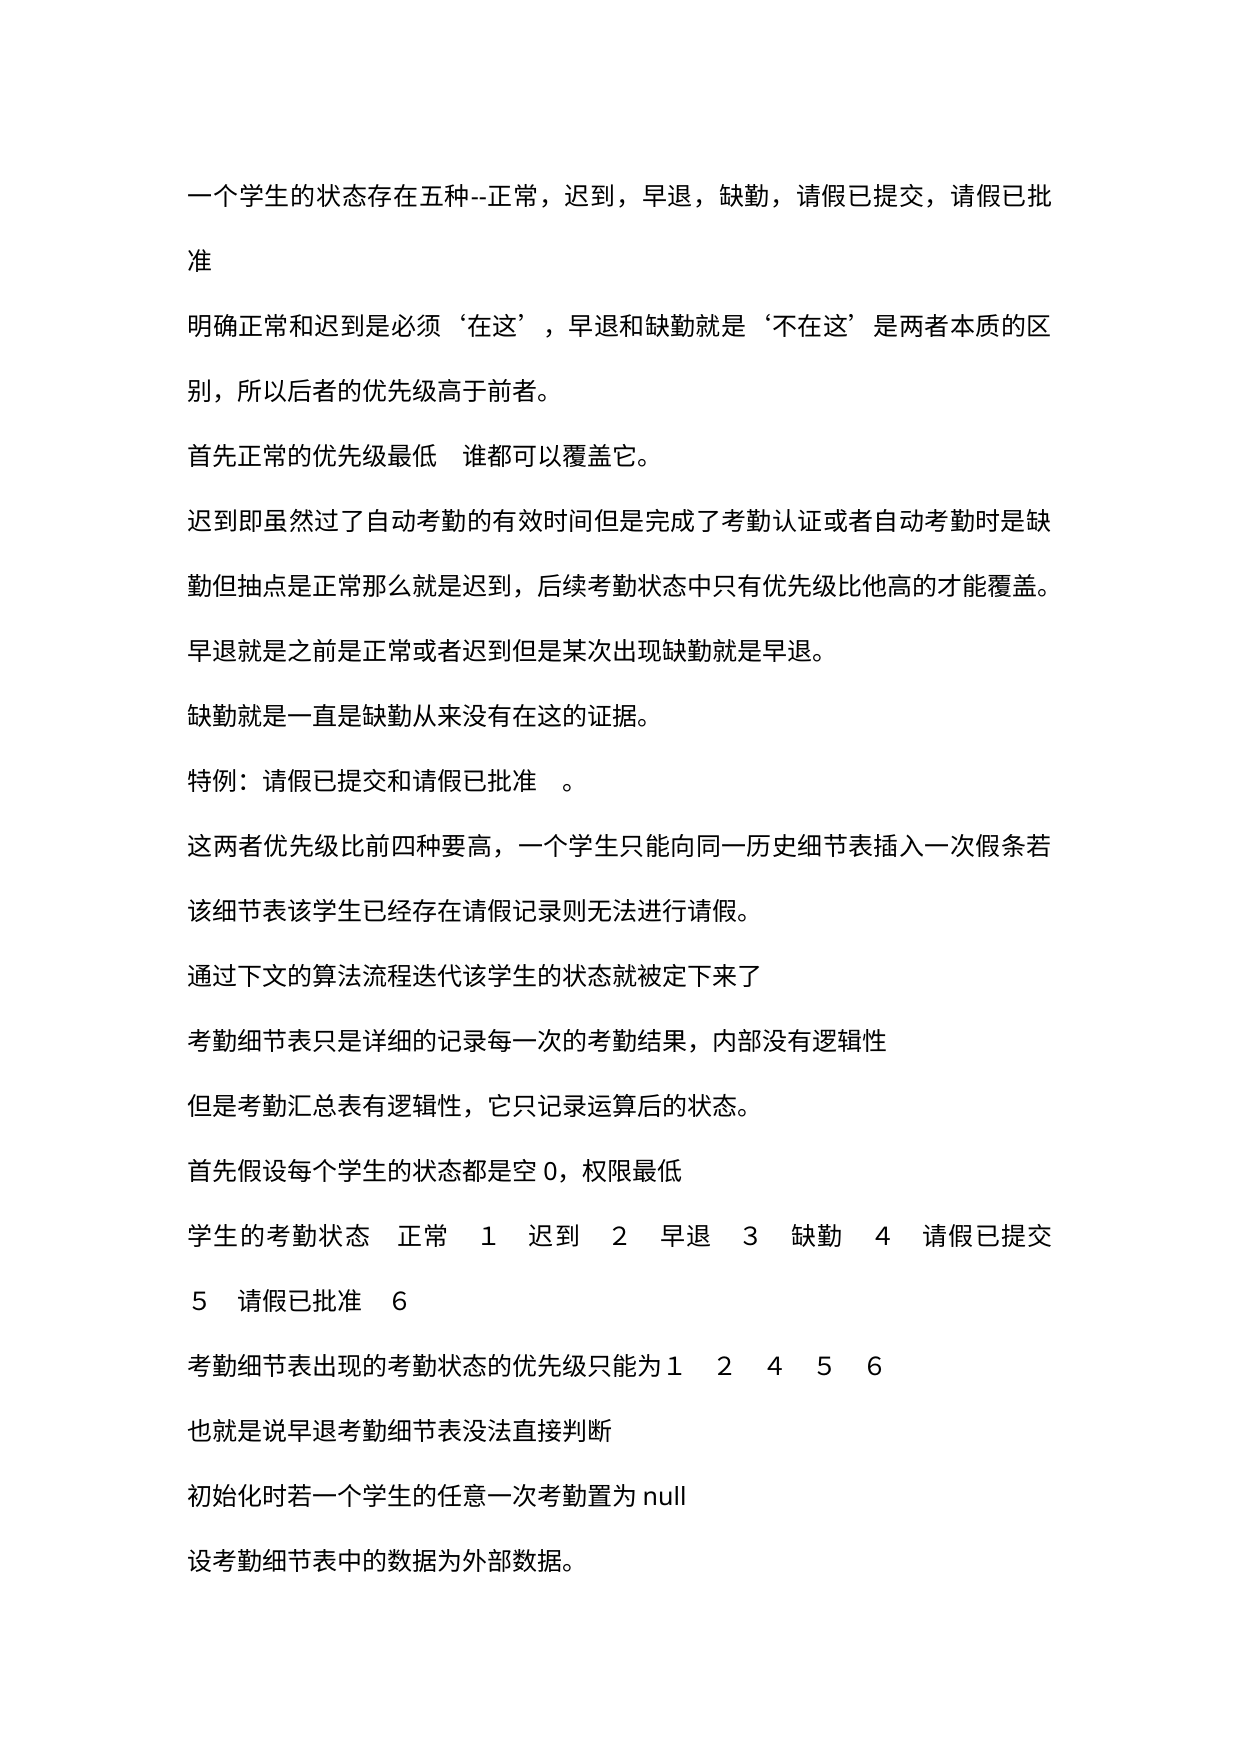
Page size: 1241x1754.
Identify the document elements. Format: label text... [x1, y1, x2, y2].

text 缺勤就是一直是缺勤从来没有在这的证据。 [187, 682, 1053, 747]
text 也就是说早退考勤细节表没法直接判断 [187, 1397, 1053, 1462]
text 学生的考勤状态 正常 １ 迟到 ２ 早退 ３ 缺勤 ４ 请假已提交 ５ 请假已批准 ６ [187, 1202, 1053, 1332]
text 特例：请假已提交和请假已批准 。 [187, 747, 1053, 812]
text 这两者优先级比前四种要高，一个学生只能向同一历史细节表插入一次假条若该细节表该学生已经存在请假记录则无法进行请假。 [187, 812, 1053, 942]
text 早退就是之前是正常或者迟到但是某次出现缺勤就是早退。 [187, 617, 1053, 682]
text 但是考勤汇总表有逻辑性，它只记录运算后的状态。 [187, 1072, 1053, 1137]
text 通过下文的算法流程迭代该学生的状态就被定下来了 [187, 942, 1053, 1007]
text 首先正常的优先级最低 谁都可以覆盖它。 [187, 422, 1053, 487]
text 迟到即虽然过了自动考勤的有效时间但是完成了考勤认证或者自动考勤时是缺勤但抽点是正常那么就是迟到，后续考勤状态中只有优先级比他高的才能覆盖。 [187, 487, 1053, 617]
text 考勤细节表只是详细的记录每一次的考勤结果，内部没有逻辑性 [187, 1007, 1053, 1072]
text 明确正常和迟到是必须‘在这’，早退和缺勤就是‘不在这’是两者本质的区别，所以后者的优先级高于前者。 [187, 292, 1053, 422]
text 设考勤细节表中的数据为外部数据。 [187, 1527, 1053, 1592]
text 一个学生的状态存在五种--正常，迟到，早退，缺勤，请假已提交，请假已批准 [187, 162, 1053, 292]
text 首先假设每个学生的状态都是空 0，权限最低 [187, 1137, 1053, 1202]
text 初始化时若一个学生的任意一次考勤置为null [187, 1462, 1053, 1527]
text 考勤细节表出现的考勤状态的优先级只能为１ ２ ４ ５ ６ [187, 1332, 1053, 1397]
